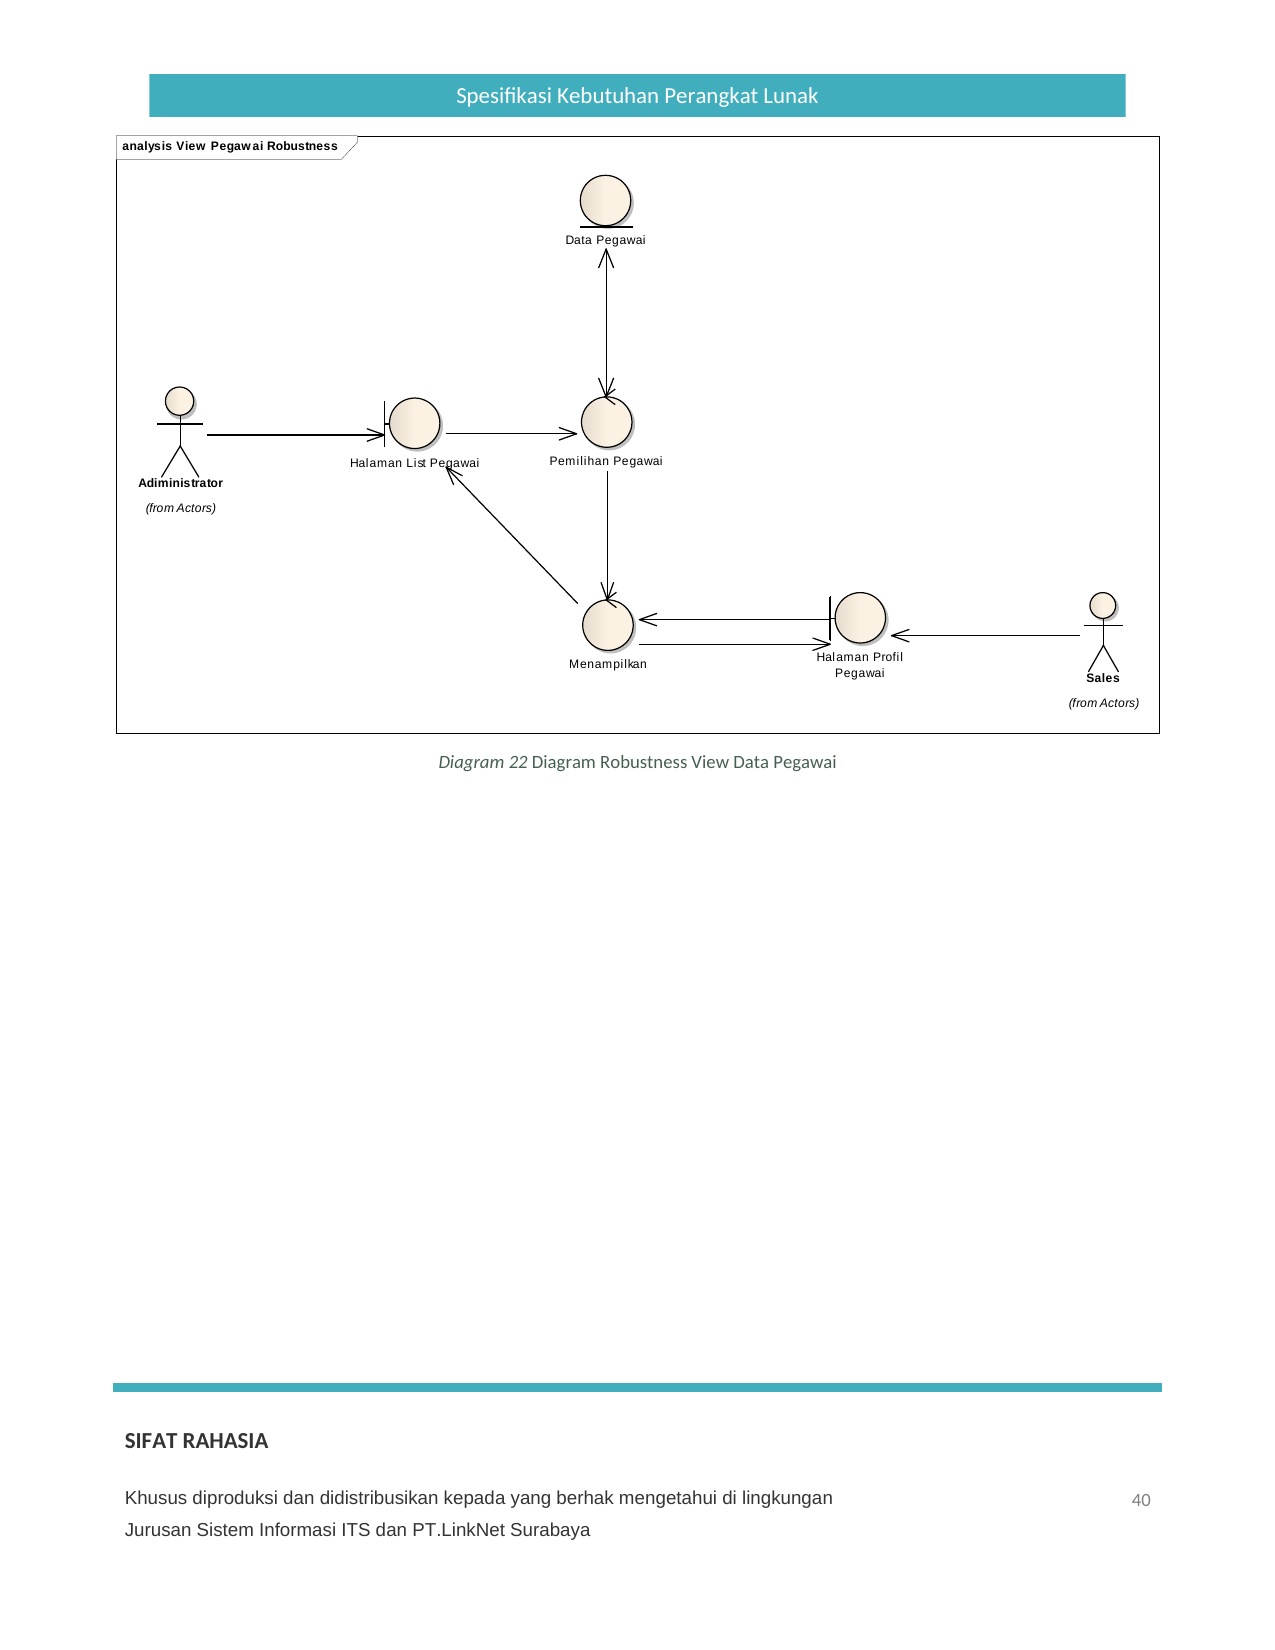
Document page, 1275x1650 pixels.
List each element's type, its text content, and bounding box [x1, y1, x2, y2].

text Diagram 22 Diagram Robustness View Data Pegawai [112, 751, 1162, 773]
